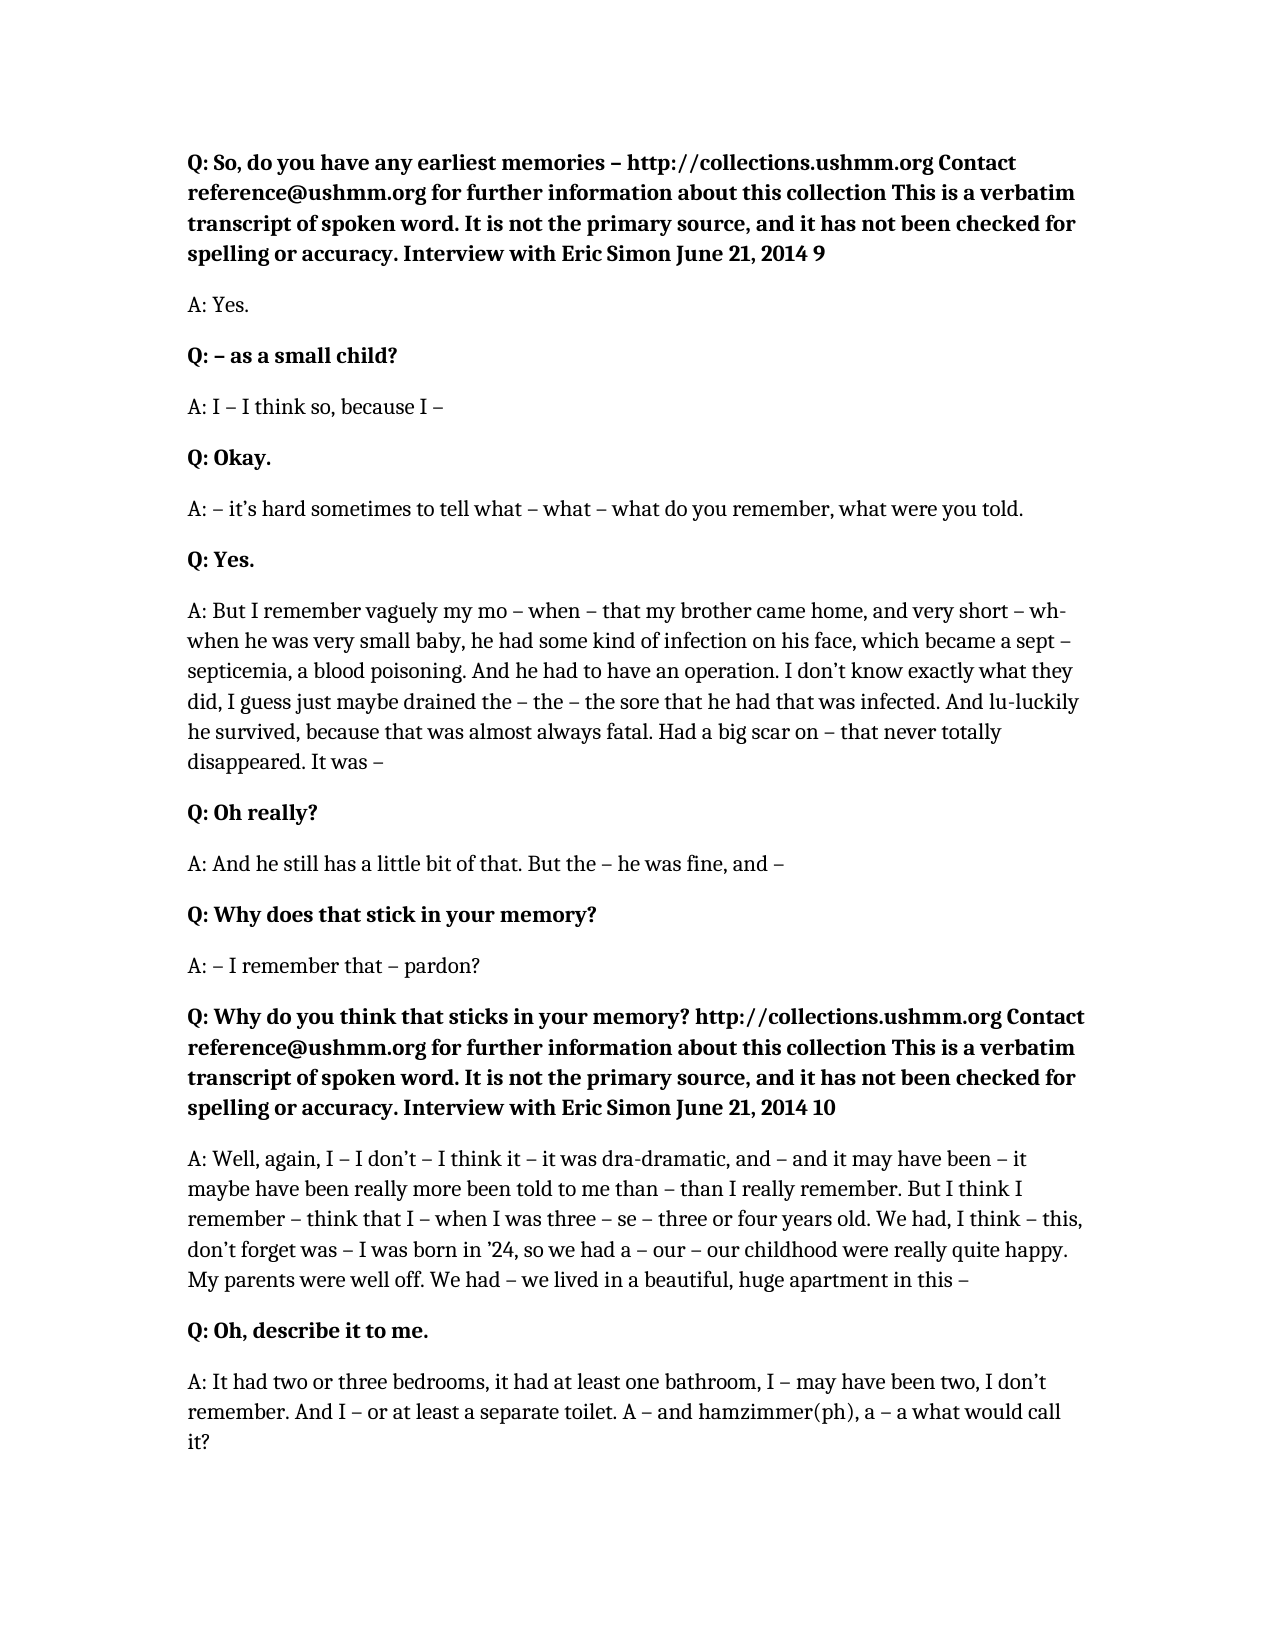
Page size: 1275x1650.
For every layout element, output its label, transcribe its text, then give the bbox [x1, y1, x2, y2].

text Q: So, do you have any earliest memories – http://collections.ushmm.org Contact reference@ushmm.org for further information about this collection This is a verbatim transcript of spoken word. It is not the primary source, and it has not been checked for spelling or accuracy. Interview with Eric Simon June 21, 2014 9 [187, 150, 1087, 267]
text Q: Yes. [187, 547, 1087, 573]
text A: It had two or three bedrooms, it had at least one bathroom, I – may have been two, I don’t remember. And I – or at least a separate toilet. A – and hamzimmer(ph), a – a what would call it? [187, 1369, 1087, 1456]
text Q: Why does that stick in your memory? [187, 902, 1087, 928]
text A: I – I think so, because I – [187, 394, 1087, 420]
text Q: Why do you think that sticks in your memory? http://collections.ushmm.org Contact reference@ushmm.org for further information about this collection This is a verbatim transcript of spoken word. It is not the primary source, and it has not been checked for spelling or accuracy. Interview with Eric Simon June 21, 2014 10 [187, 1004, 1087, 1121]
text Q: Oh really? [187, 800, 1087, 826]
text A: Well, again, I – I don’t – I think it – it was dra-dramatic, and – and it may have been – it maybe have been really more been told to me than – than I really remember. But I think I remember – think that I – when I was three – se – three or four years old. We had, I think – this, don’t forget was – I was born in ’24, so we had a – our – our childhood were really quite happy. My parents were well off. We had – we lived in a beautiful, huge apartment in this – [187, 1146, 1087, 1293]
text A: Yes. [187, 292, 1087, 318]
text A: – I remember that – pardon? [187, 953, 1087, 979]
text Q: – as a small child? [187, 343, 1087, 369]
text A: But I remember vaguely my mo – when – that my brother came home, and very short – wh-when he was very small baby, he had some kind of infection on his face, which became a sept – septicemia, a blood poisoning. And he had to have an operation. I don’t know exactly what they did, I guess just maybe drained the – the – the sore that he had that was infected. And lu-luckily he survived, because that was almost always fatal. Had a big scar on – that never totally disappeared. It was – [187, 598, 1087, 775]
text Q: Okay. [187, 445, 1087, 471]
text A: – it’s hard sometimes to tell what – what – what do you remember, what were you told. [187, 496, 1087, 522]
text Q: Oh, describe it to me. [187, 1318, 1087, 1344]
text A: And he still has a little bit of that. But the – he was fine, and – [187, 851, 1087, 877]
